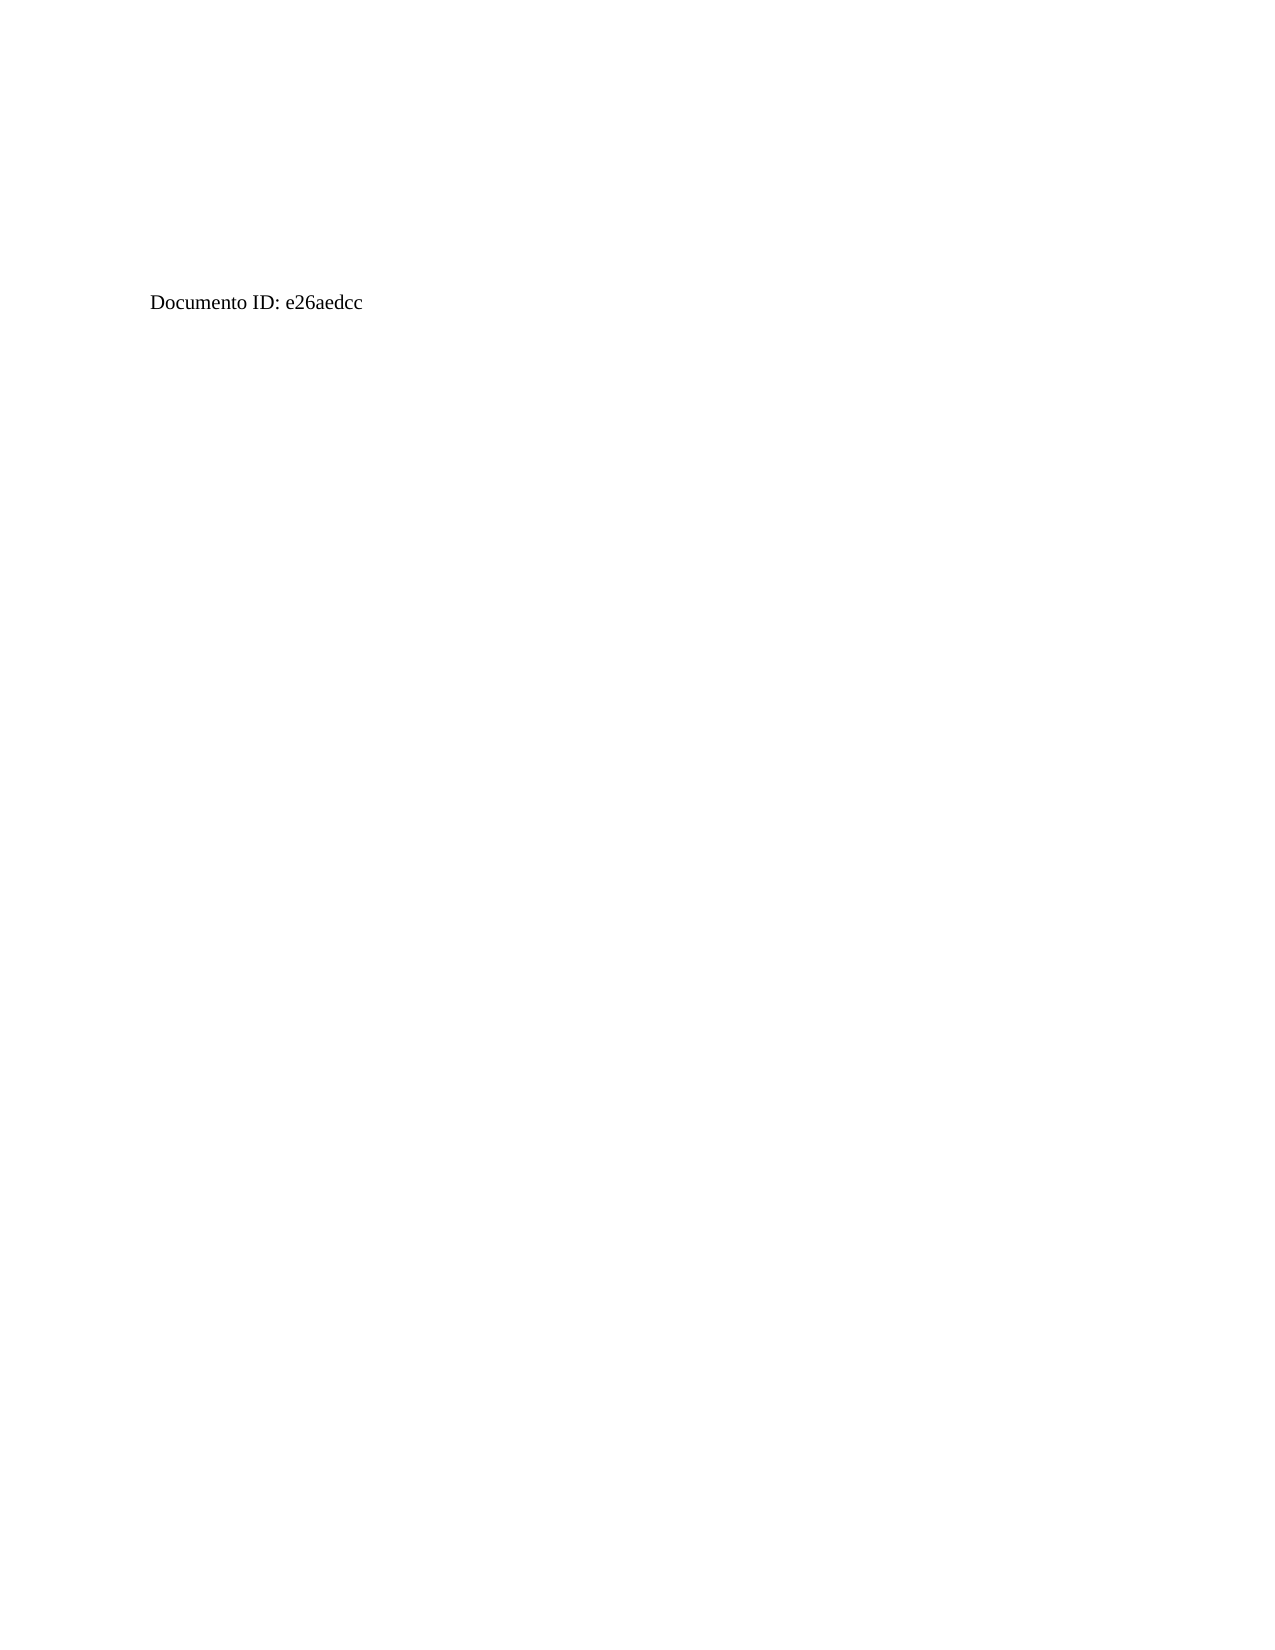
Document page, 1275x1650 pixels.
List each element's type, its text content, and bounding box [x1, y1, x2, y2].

text Documento ID: e26aedcc [150, 289, 1125, 314]
